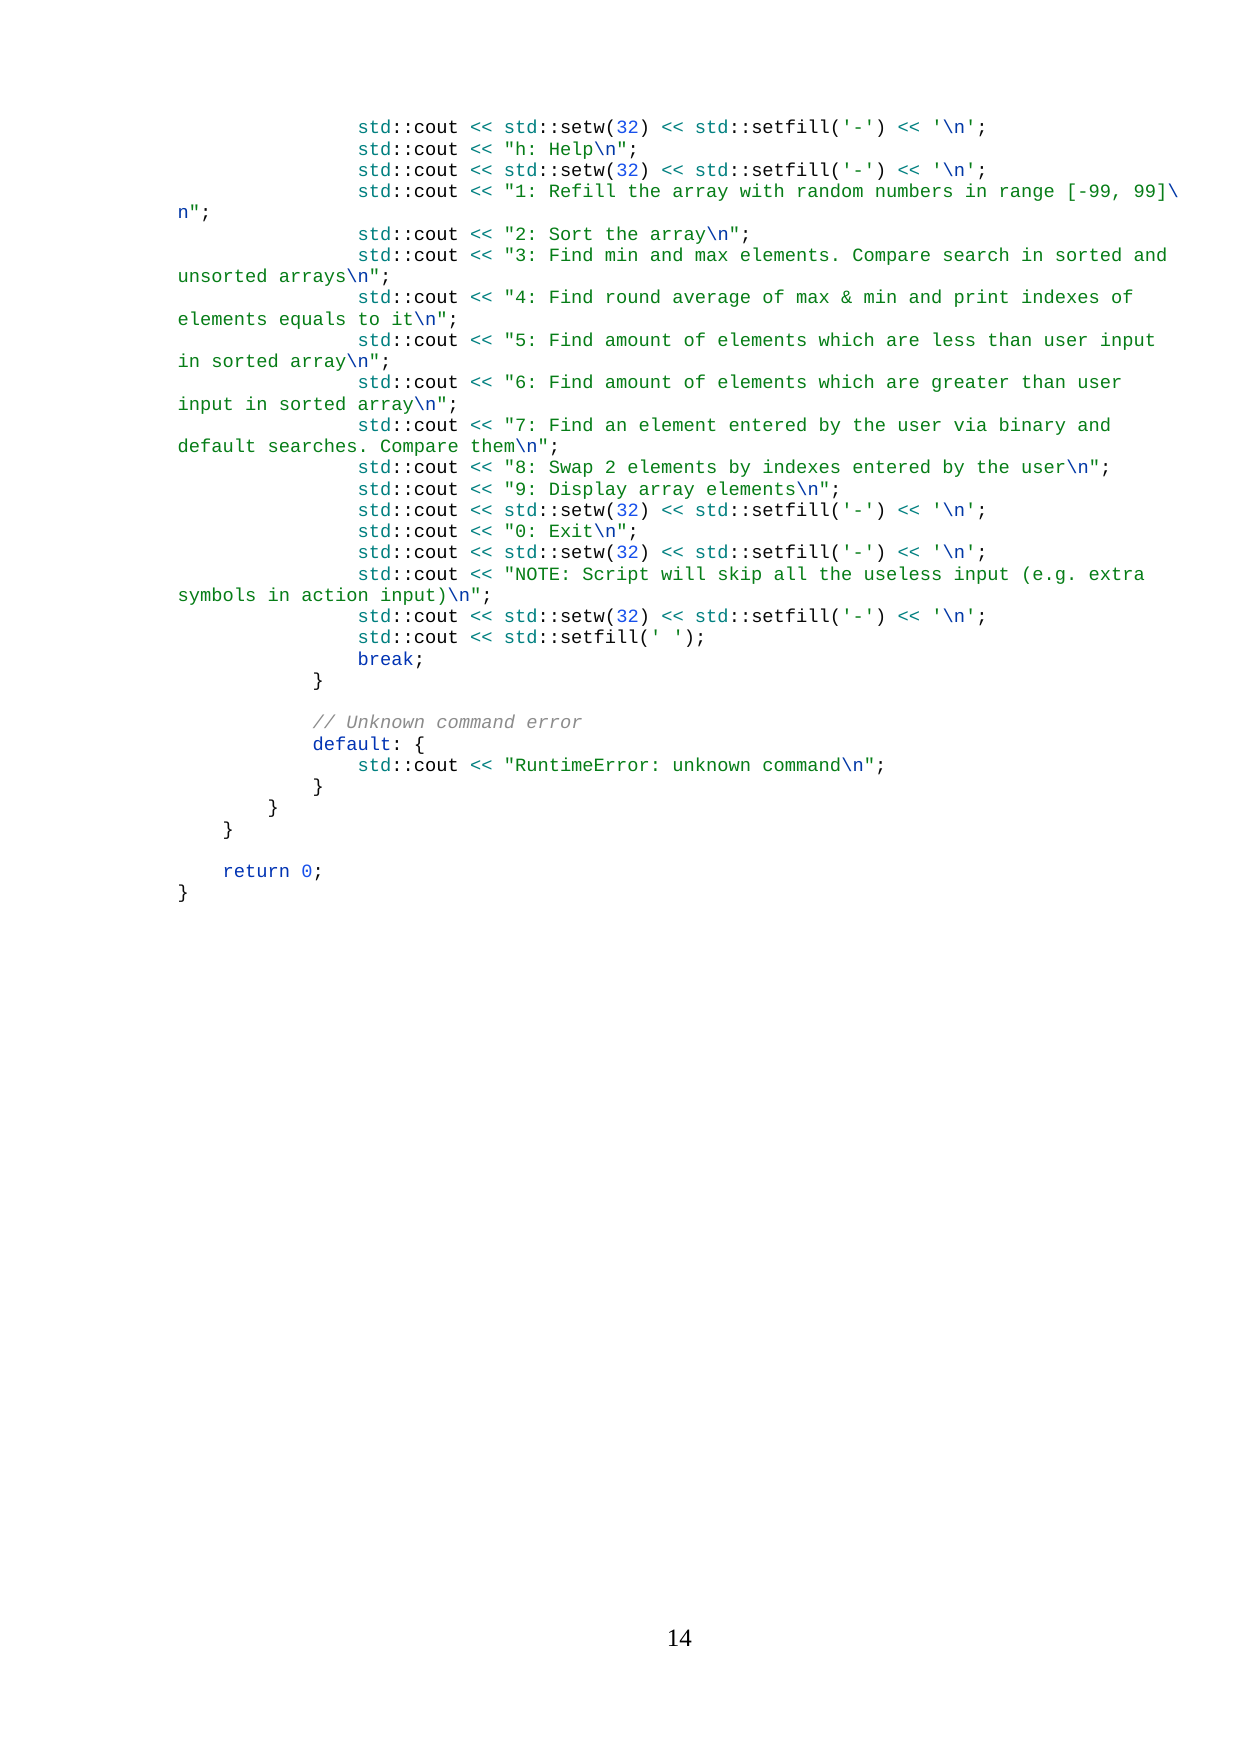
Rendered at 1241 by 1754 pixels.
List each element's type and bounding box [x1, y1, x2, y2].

text [177, 118, 1181, 904]
